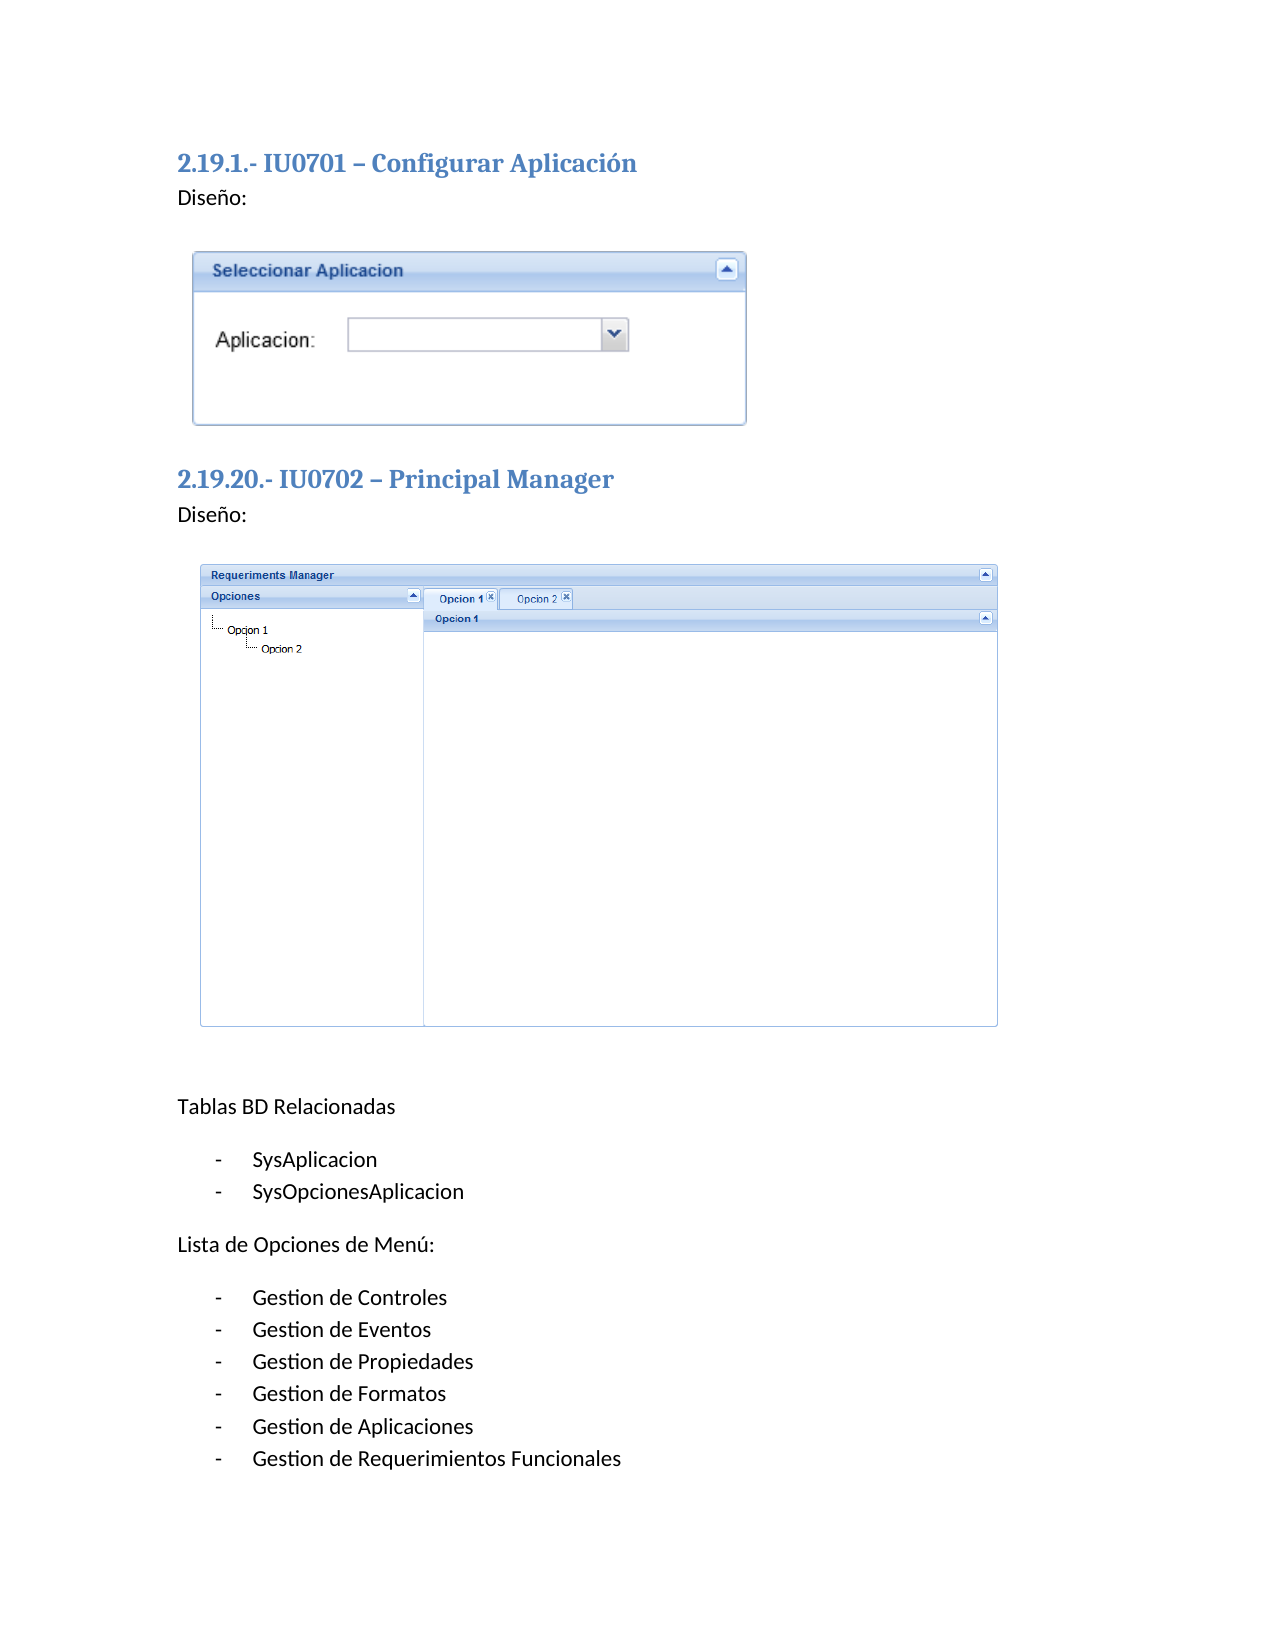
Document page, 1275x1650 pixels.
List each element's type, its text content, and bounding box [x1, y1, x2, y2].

list Gestion de Propiedades [215, 1347, 1098, 1375]
list Gestion de Controles [215, 1283, 1098, 1311]
text Diseño: [177, 500, 1098, 528]
subtitle 2.19.1.- IU0701 – Configurar Aplicación [177, 148, 1098, 179]
text Tablas BD Relacionadas [177, 1092, 1098, 1120]
list SysAplicacion [215, 1145, 1098, 1173]
picture [177, 553, 1098, 1067]
list Gestion de Formatos [215, 1379, 1098, 1408]
list Gestion de Requerimientos Funcionales [215, 1444, 1098, 1472]
picture [177, 236, 760, 440]
text Lista de Opciones de Menú: [177, 1230, 1098, 1258]
list SysOpcionesAplicacion [215, 1177, 1098, 1205]
subtitle 2.19.20.- IU0702 – Principal Manager [177, 464, 1098, 496]
text Diseño: [177, 183, 1098, 211]
list Gestion de Aplicaciones [215, 1412, 1098, 1440]
list Gestion de Eventos [215, 1315, 1098, 1343]
